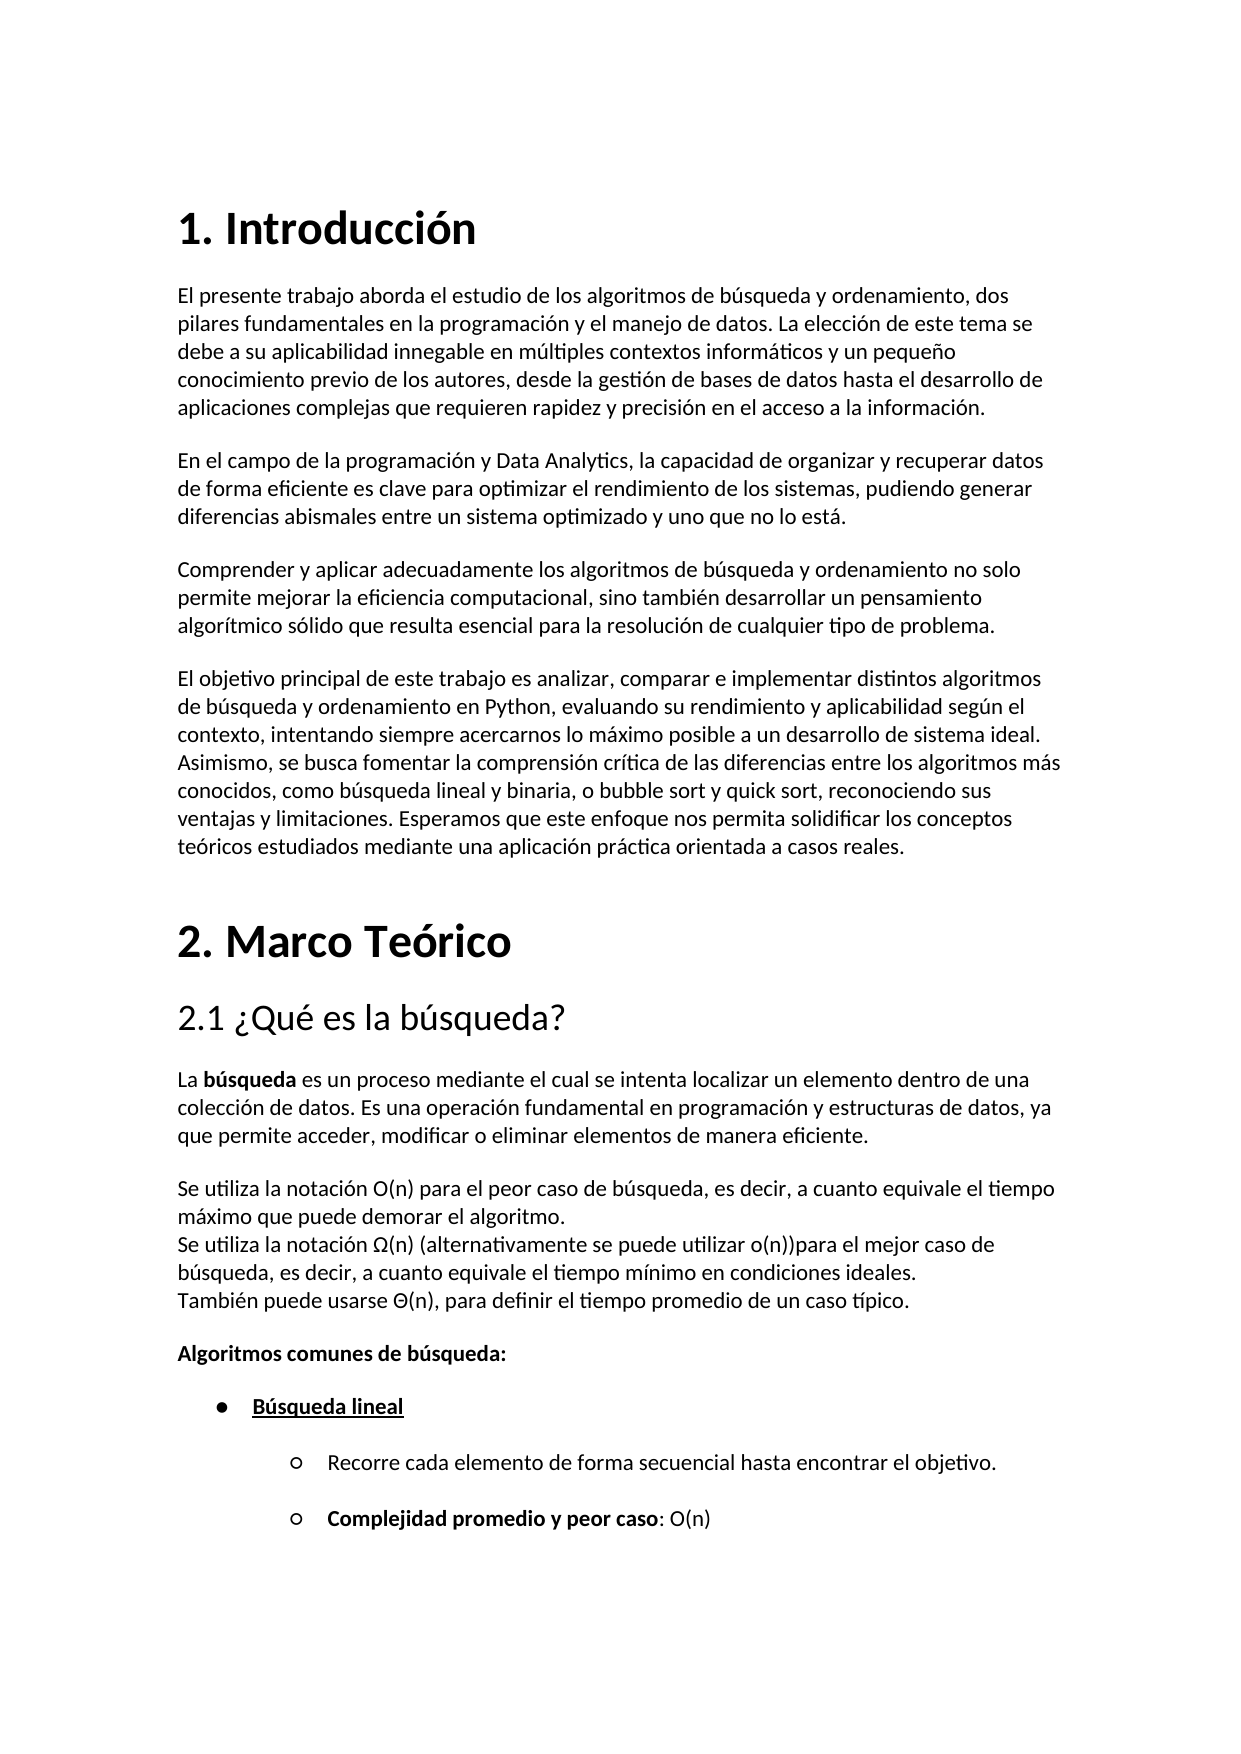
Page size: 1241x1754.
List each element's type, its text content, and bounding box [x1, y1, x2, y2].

list Complejidad promedio y peor caso: O(n) [290, 1504, 1063, 1560]
text En el campo de la programación y Data Analytics, la capacidad de organizar y recuperar datos de forma eficiente es clave para optimizar el rendimiento de los sistemas, pudiendo generar diferencias abismales entre un sistema optimizado y uno que no lo está. [177, 446, 1063, 530]
subtitle Algoritmos comunes de búsqueda: [177, 1339, 1063, 1367]
text 2.1 ¿Qué es la búsqueda? [177, 994, 1063, 1040]
subtitle 2. Marco Teórico [177, 911, 1063, 969]
list Recorre cada elemento de forma secuencial hasta encontrar el objetivo. [290, 1448, 1063, 1504]
text El objetivo principal de este trabajo es analizar, comparar e implementar distintos algoritmos de búsqueda y ordenamiento en Python, evaluando su rendimiento y aplicabilidad según el contexto, intentando siempre acercarnos lo máximo posible a un desarrollo de sistema ideal. Asimismo, se busca fomentar la comprensión crítica de las diferencias entre los algoritmos más conocidos, como búsqueda lineal y binaria, o bubble sort y quick sort, reconociendo sus ventajas y limitaciones. Esperamos que este enfoque nos permita solidificar los conceptos teóricos estudiados mediante una aplicación práctica orientada a casos reales. [177, 664, 1063, 861]
text El presente trabajo aborda el estudio de los algoritmos de búsqueda y ordenamiento, dos pilares fundamentales en la programación y el manejo de datos. La elección de este tema se debe a su aplicabilidad innegable en múltiples contextos informáticos y un pequeño conocimiento previo de los autores, desde la gestión de bases de datos hasta el desarrollo de aplicaciones complejas que requieren rapidez y precisión en el acceso a la información. [177, 281, 1063, 421]
list Búsqueda lineal [215, 1392, 1063, 1448]
subtitle 1. Introducción [177, 198, 1063, 256]
text Se utiliza la notación O(n) para el peor caso de búsqueda, es decir, a cuanto equivale el tiempo máximo que puede demorar el algoritmo. Se utiliza la notación Ω(n) (alternativamente se puede utilizar o(n))para el mejor caso de búsqueda, es decir, a cuanto equivale el tiempo mínimo en condiciones ideales. También puede usarse Θ(n), para definir el tiempo promedio de un caso típico. [177, 1174, 1063, 1314]
text La búsqueda es un proceso mediante el cual se intenta localizar un elemento dentro de una colección de datos. Es una operación fundamental en programación y estructuras de datos, ya que permite acceder, modificar o eliminar elementos de manera eficiente. [177, 1065, 1063, 1149]
text Comprender y aplicar adecuadamente los algoritmos de búsqueda y ordenamiento no solo permite mejorar la eficiencia computacional, sino también desarrollar un pensamiento algorítmico sólido que resulta esencial para la resolución de cualquier tipo de problema. [177, 555, 1063, 639]
